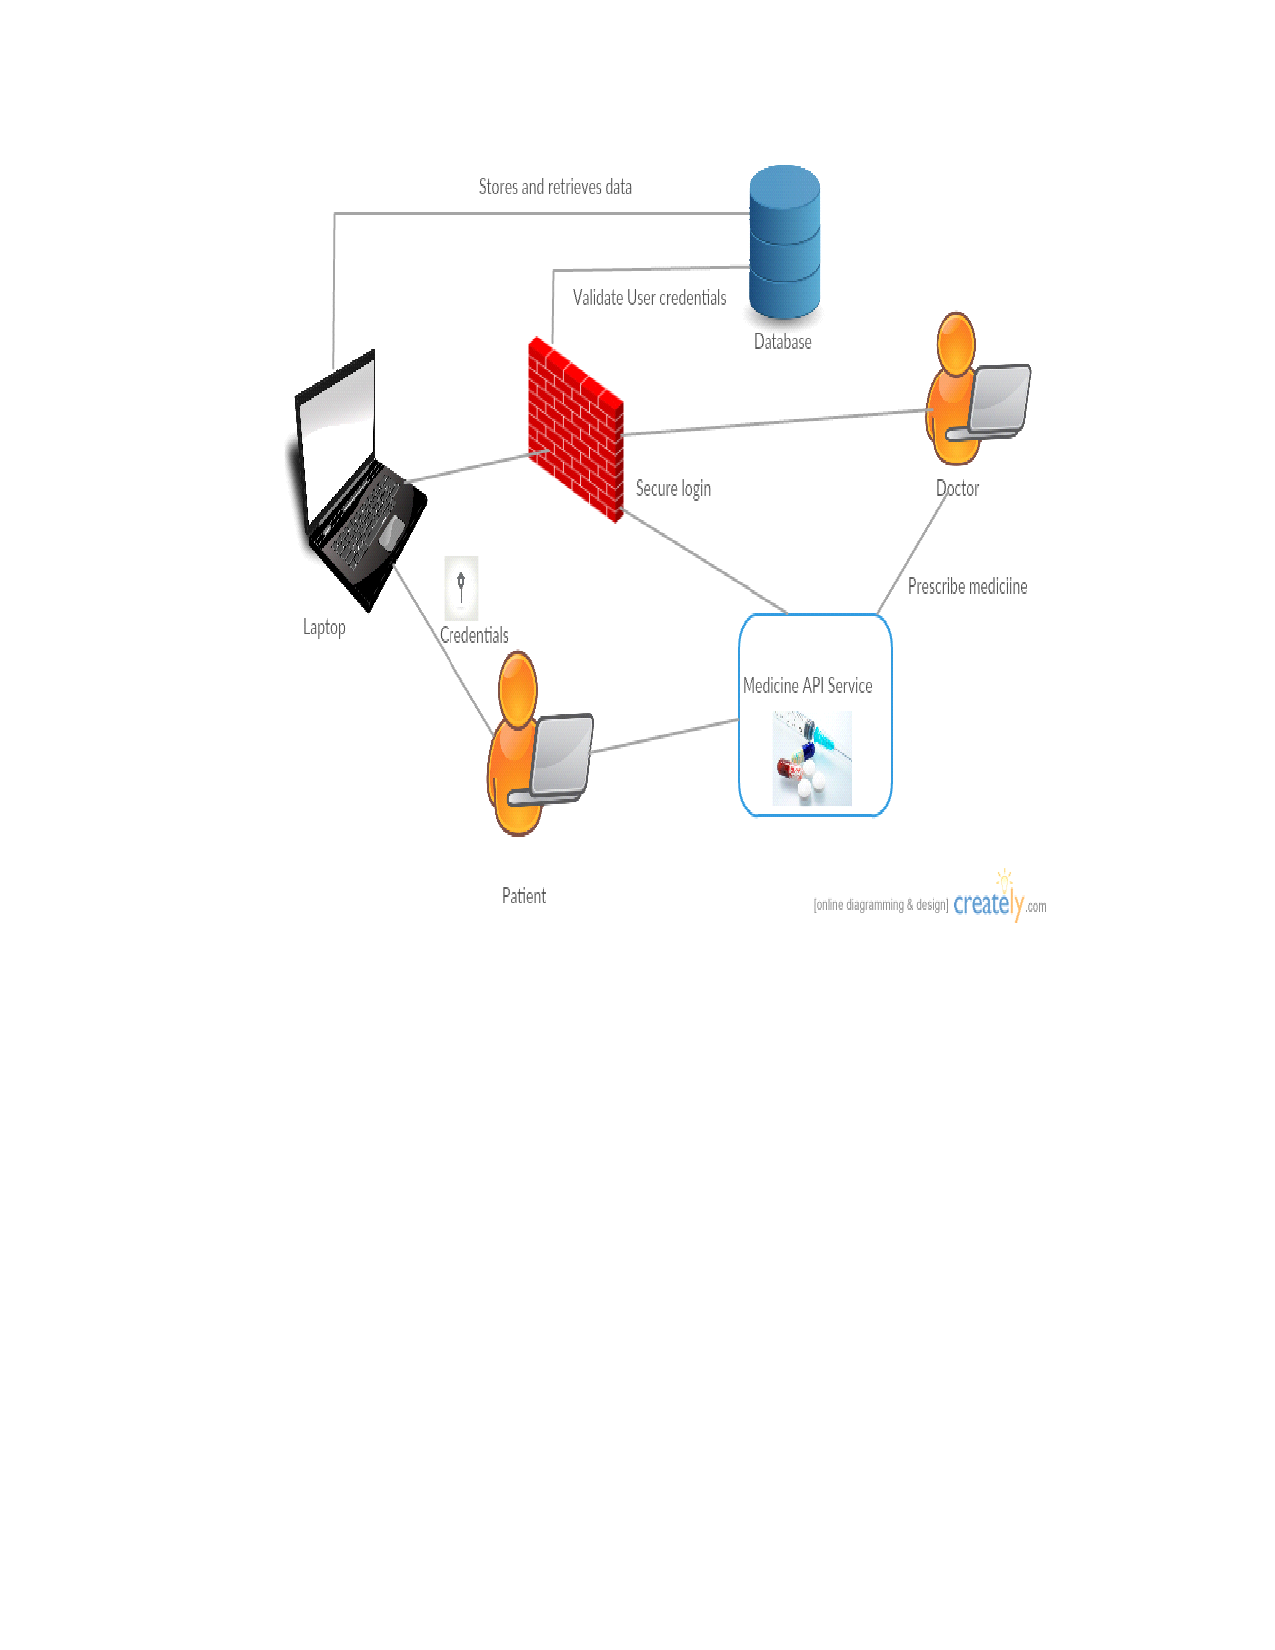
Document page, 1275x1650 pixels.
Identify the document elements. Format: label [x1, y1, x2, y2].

picture [150, 150, 1050, 930]
